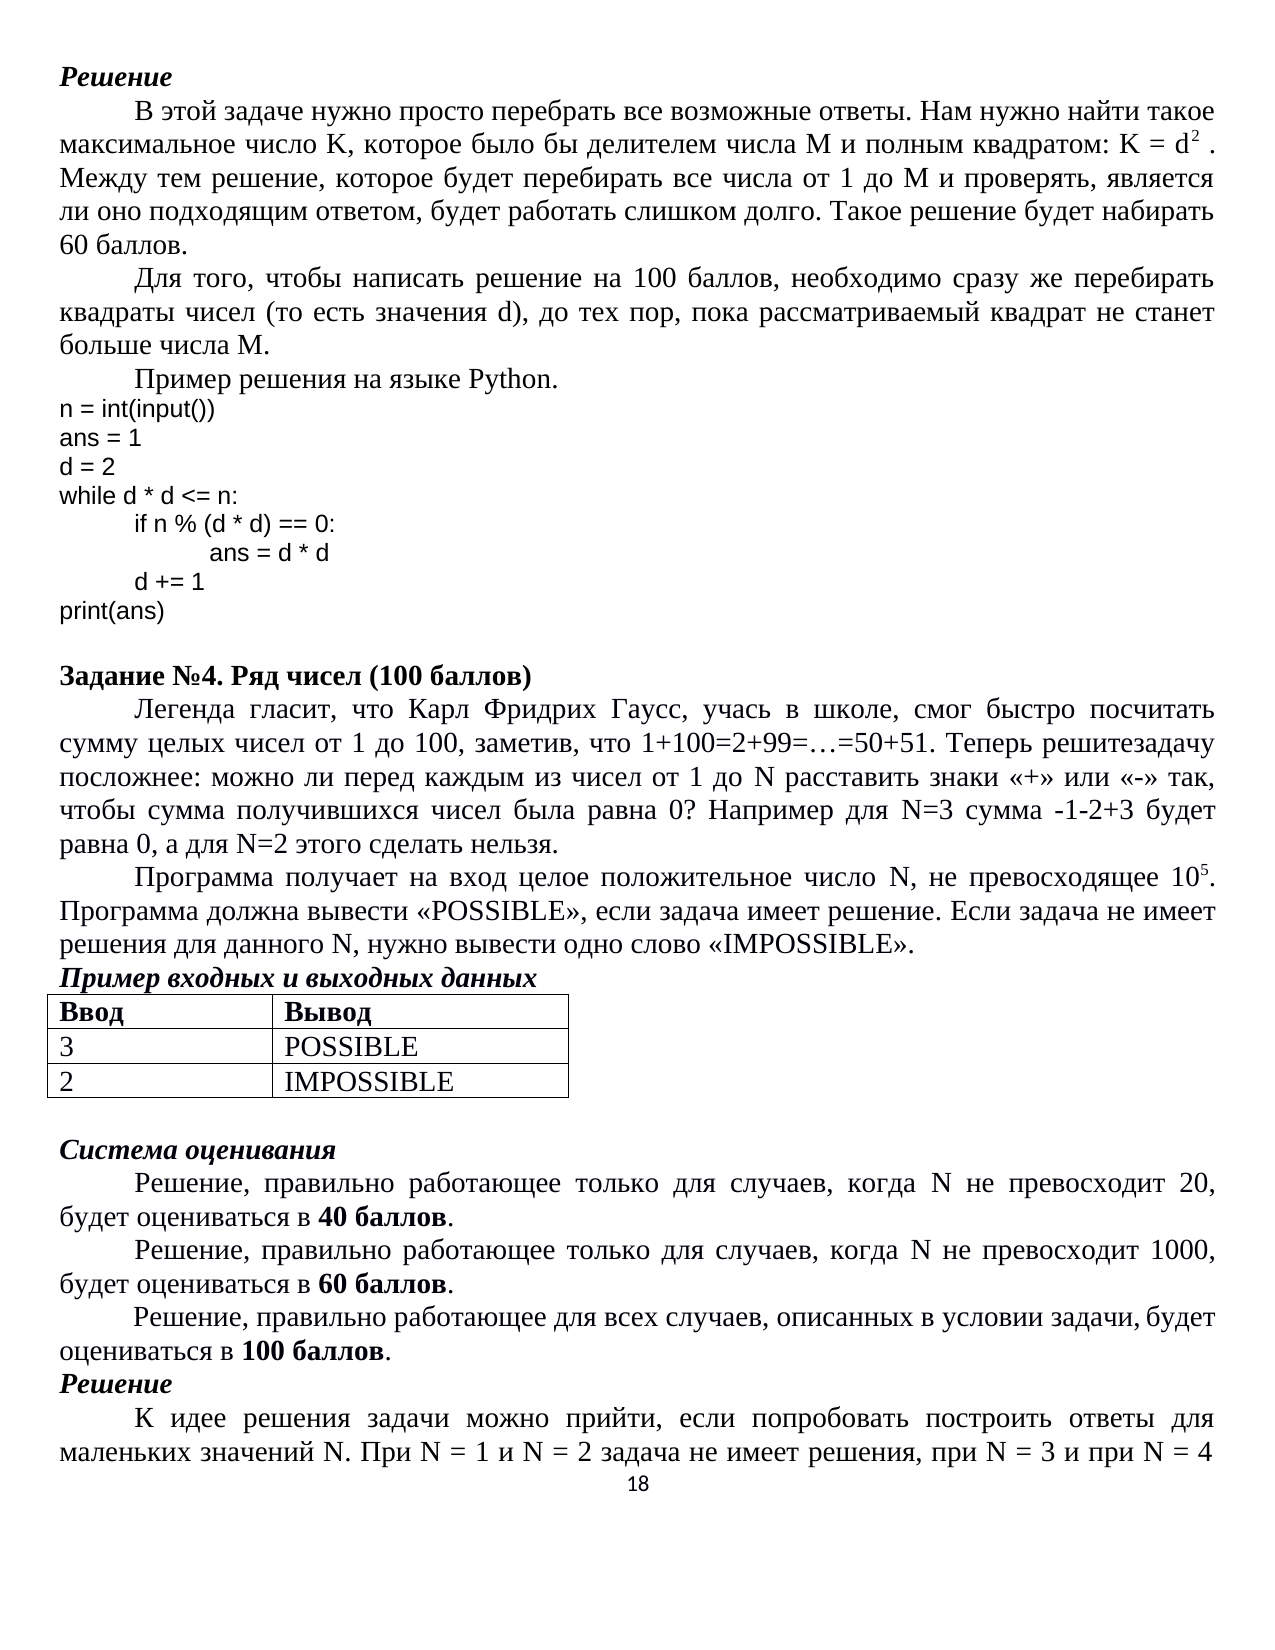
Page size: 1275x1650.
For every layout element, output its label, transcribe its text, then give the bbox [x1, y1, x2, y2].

table_cell 2 [48, 1064, 272, 1097]
text print(ans) [59, 596, 1216, 624]
text Программа получает на вход целое положительное число N, не превосходящее 105. Программа должна вывести «POSSIBLE», если задача имеет решение. Если задача не имеет решения для данного N, нужно вывести одно слово «IMPOSSIBLE». [59, 859, 1216, 960]
text if n % (d * d) == 0: [59, 509, 1216, 538]
text while d * d <= n: [59, 481, 1216, 509]
text Легенда гласит, что Карл Фридрих Гаусс, учась в школе, смог быстро посчитать сумму целых чисел от 1 до 100, заметив, что 1+100=2+99=…=50+51. Теперь решитезадачу посложнее: можно ли перед каждым из чисел от 1 до N расставить знаки «+» или «-» так, чтобы сумма получившихся чисел была равна 0? Например для N=3 сумма -1-2+3 будет равна 0, а для N=2 этого сделать нельзя. [59, 692, 1216, 859]
table_cell POSSIBLE [273, 1029, 568, 1063]
text d += 1 [59, 567, 1216, 596]
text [59, 1400, 1216, 1467]
table_cell 3 [48, 1029, 272, 1063]
text Решение, правильно работающее только для случаев, когда N не превосходит 1000, будет оцениваться в 60 баллов. [59, 1232, 1216, 1299]
text Решение, правильно работающее для всех случаев, описанных в условии задачи, будет оцениваться в 100 баллов. [59, 1299, 1216, 1367]
text Система оценивания [59, 1132, 1216, 1165]
text Решение, правильно работающее только для случаев, когда N не превосходит 20, будет оцениваться в 40 баллов. [59, 1165, 1216, 1232]
table_cell IMPOSSIBLE [273, 1064, 568, 1097]
text Решение [59, 59, 1216, 93]
text Пример решения на языке Python. [59, 361, 1216, 394]
text ans = d * d [134, 538, 1216, 567]
table_header Вывод [273, 995, 568, 1028]
text d = 2 [59, 452, 1216, 481]
text Задание №4. Ряд чисел (100 баллов) [59, 658, 1216, 692]
text ans = 1 [59, 423, 1216, 452]
text В этой задаче нужно просто перебрать все возможные ответы. Нам нужно найти такое максимальное число K, которое было бы делителем числа M и полным квадратом: K = d2 . Между тем решение, которое будет перебирать все числа от 1 до M и проверять, является ли оно подходящим ответом, будет работать слишком долго. Такое решение будет набирать 60 баллов. [59, 93, 1216, 260]
text n = int(input()) [59, 394, 1216, 423]
text Пример входных и выходных данных [59, 960, 1216, 993]
text Решение [59, 1367, 1216, 1400]
table_header Ввод [48, 995, 272, 1028]
text Для того, чтобы написать решение на 100 баллов, необходимо сразу же перебирать квадраты чисел (то есть значения d), до тех пор, пока рассматриваемый квадрат не станет больше числа M. [59, 260, 1216, 361]
